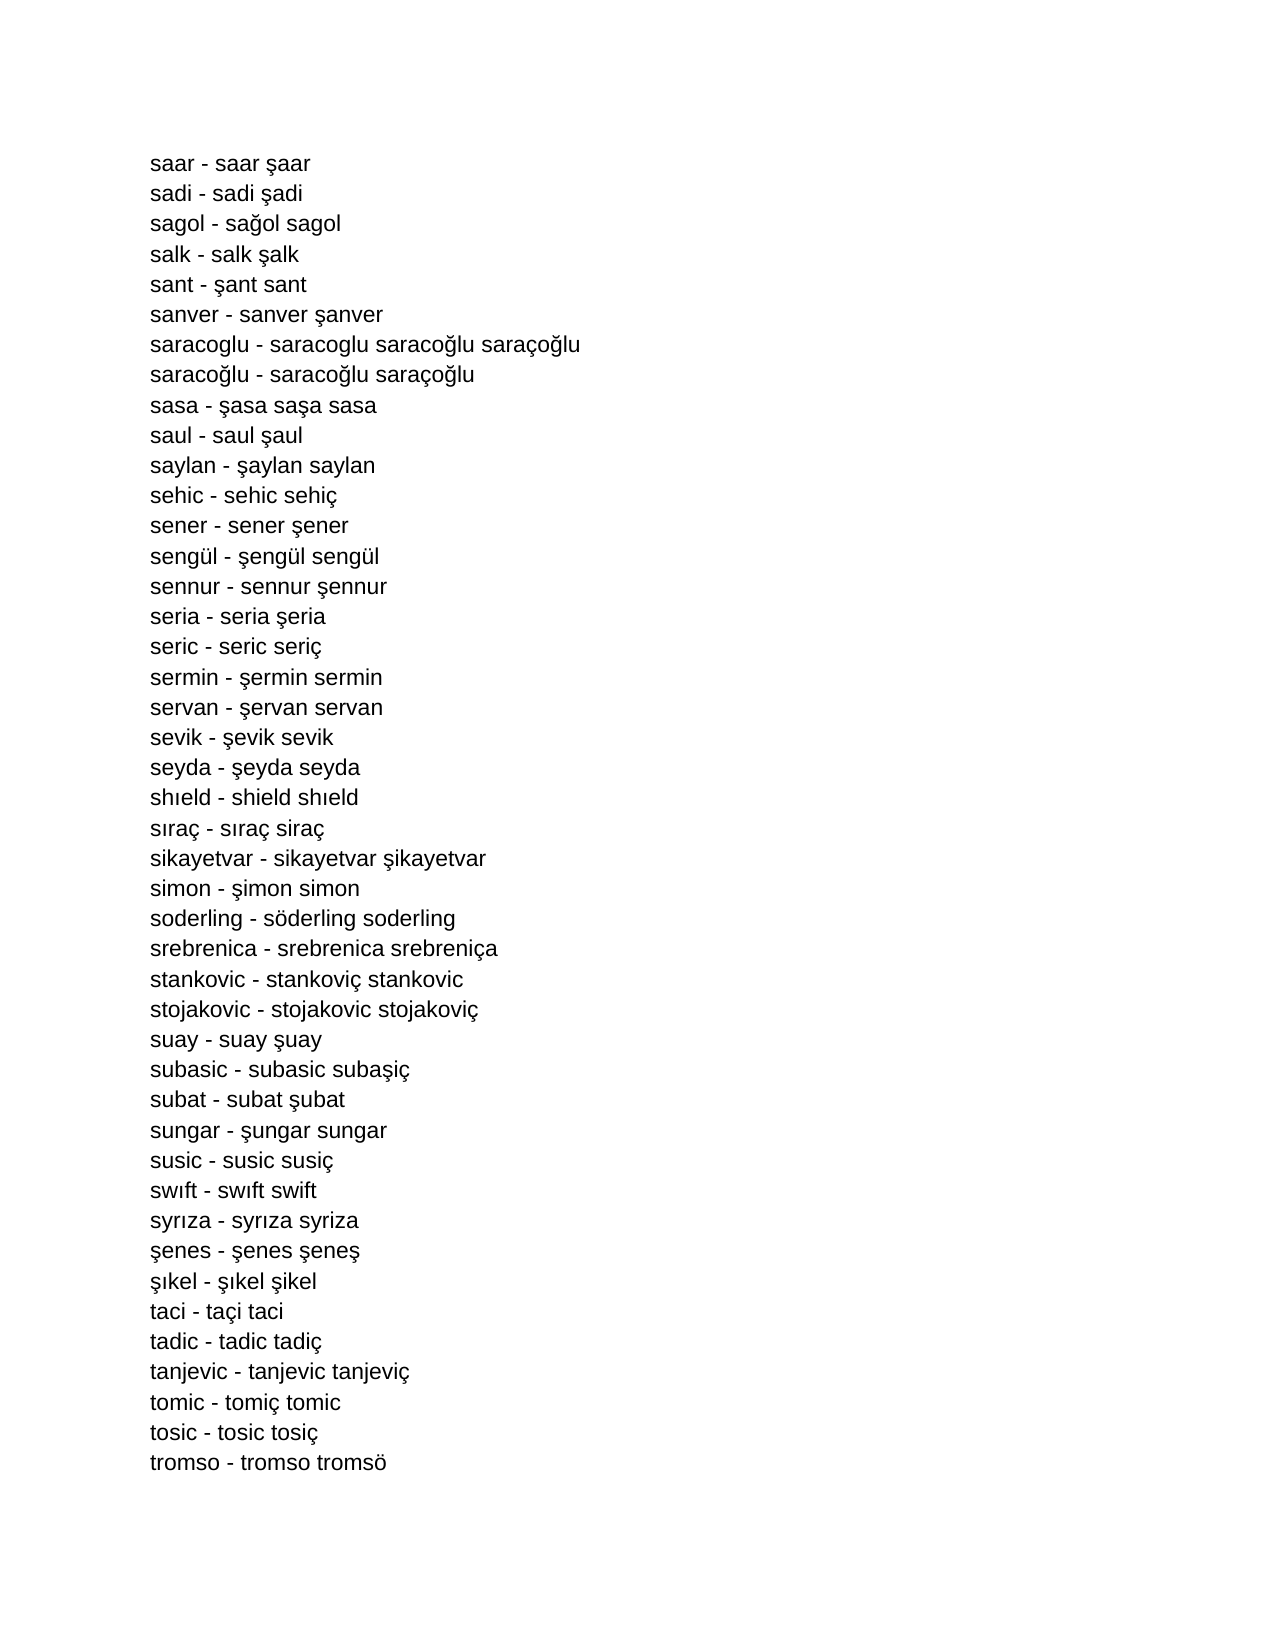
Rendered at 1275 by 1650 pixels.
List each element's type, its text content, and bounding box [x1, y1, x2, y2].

text sıraç - sıraç siraç [150, 814, 1125, 841]
text sagol - sağol sagol [150, 210, 1125, 237]
text sungar - şungar sungar [150, 1117, 1125, 1143]
text tanjevic - tanjevic tanjeviç [150, 1358, 1125, 1385]
text seria - seria şeria [150, 603, 1125, 629]
text seyda - şeyda seyda [150, 754, 1125, 781]
text sasa - şasa saşa sasa [150, 392, 1125, 418]
text shıeld - shield shıeld [150, 784, 1125, 811]
text subat - subat şubat [150, 1086, 1125, 1113]
text sant - şant sant [150, 271, 1125, 297]
text salk - salk şalk [150, 241, 1125, 267]
text taci - taçi taci [150, 1298, 1125, 1324]
text saar - saar şaar [150, 150, 1125, 176]
text suay - suay şuay [150, 1026, 1125, 1052]
text stankovic - stankoviç stankovic [150, 966, 1125, 992]
text saracoglu - saracoglu saracoğlu saraçoğlu [150, 331, 1125, 358]
text sennur - sennur şennur [150, 573, 1125, 599]
text tromso - tromso tromsö [150, 1449, 1125, 1475]
text sermin - şermin sermin [150, 663, 1125, 690]
text seric - seric seriç [150, 633, 1125, 660]
text stojakovic - stojakovic stojakoviç [150, 996, 1125, 1022]
text susic - susic susiç [150, 1147, 1125, 1173]
text sehic - sehic sehiç [150, 482, 1125, 509]
text saylan - şaylan saylan [150, 452, 1125, 478]
text sener - sener şener [150, 512, 1125, 539]
text sikayetvar - sikayetvar şikayetvar [150, 845, 1125, 871]
text sadi - sadi şadi [150, 180, 1125, 207]
text tadic - tadic tadiç [150, 1328, 1125, 1354]
text syrıza - syrıza syriza [150, 1207, 1125, 1234]
text soderling - söderling soderling [150, 905, 1125, 932]
text sanver - sanver şanver [150, 301, 1125, 327]
text swıft - swıft swift [150, 1177, 1125, 1203]
text saracoğlu - saracoğlu saraçoğlu [150, 361, 1125, 388]
text şenes - şenes şeneş [150, 1237, 1125, 1264]
text sengül - şengül sengül [150, 543, 1125, 569]
text servan - şervan servan [150, 694, 1125, 720]
text tosic - tosic tosiç [150, 1419, 1125, 1445]
text saul - saul şaul [150, 422, 1125, 448]
text subasic - subasic subaşiç [150, 1056, 1125, 1083]
text srebrenica - srebrenica srebreniça [150, 935, 1125, 962]
text sevik - şevik sevik [150, 724, 1125, 750]
text şıkel - şıkel şikel [150, 1268, 1125, 1294]
text tomic - tomiç tomic [150, 1388, 1125, 1415]
text simon - şimon simon [150, 875, 1125, 901]
